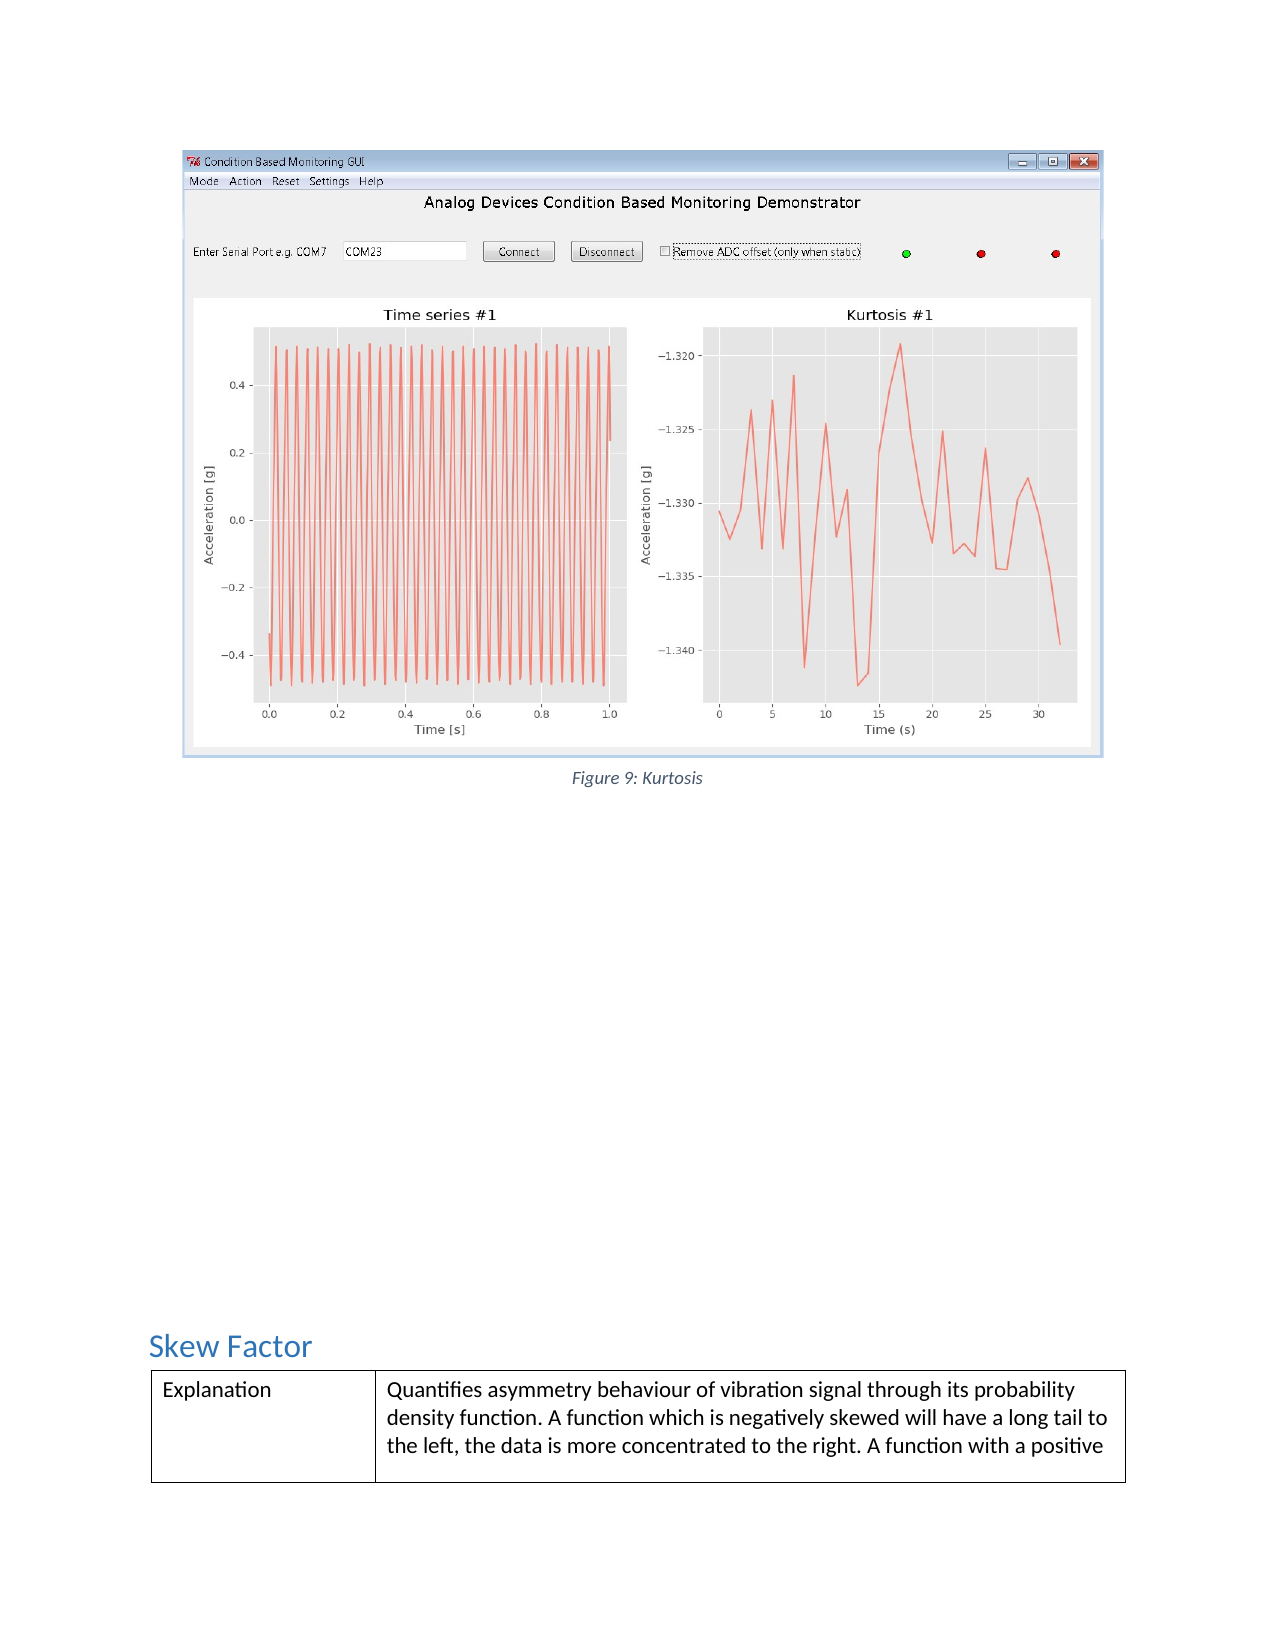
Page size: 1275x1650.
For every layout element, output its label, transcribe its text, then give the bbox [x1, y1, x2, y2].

text Figure 9: Kurtosis [150, 766, 1125, 789]
picture [182, 150, 1104, 758]
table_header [376, 1371, 1125, 1482]
table_header Explanation [152, 1371, 375, 1482]
subtitle Skew Factor [148, 1326, 1129, 1366]
